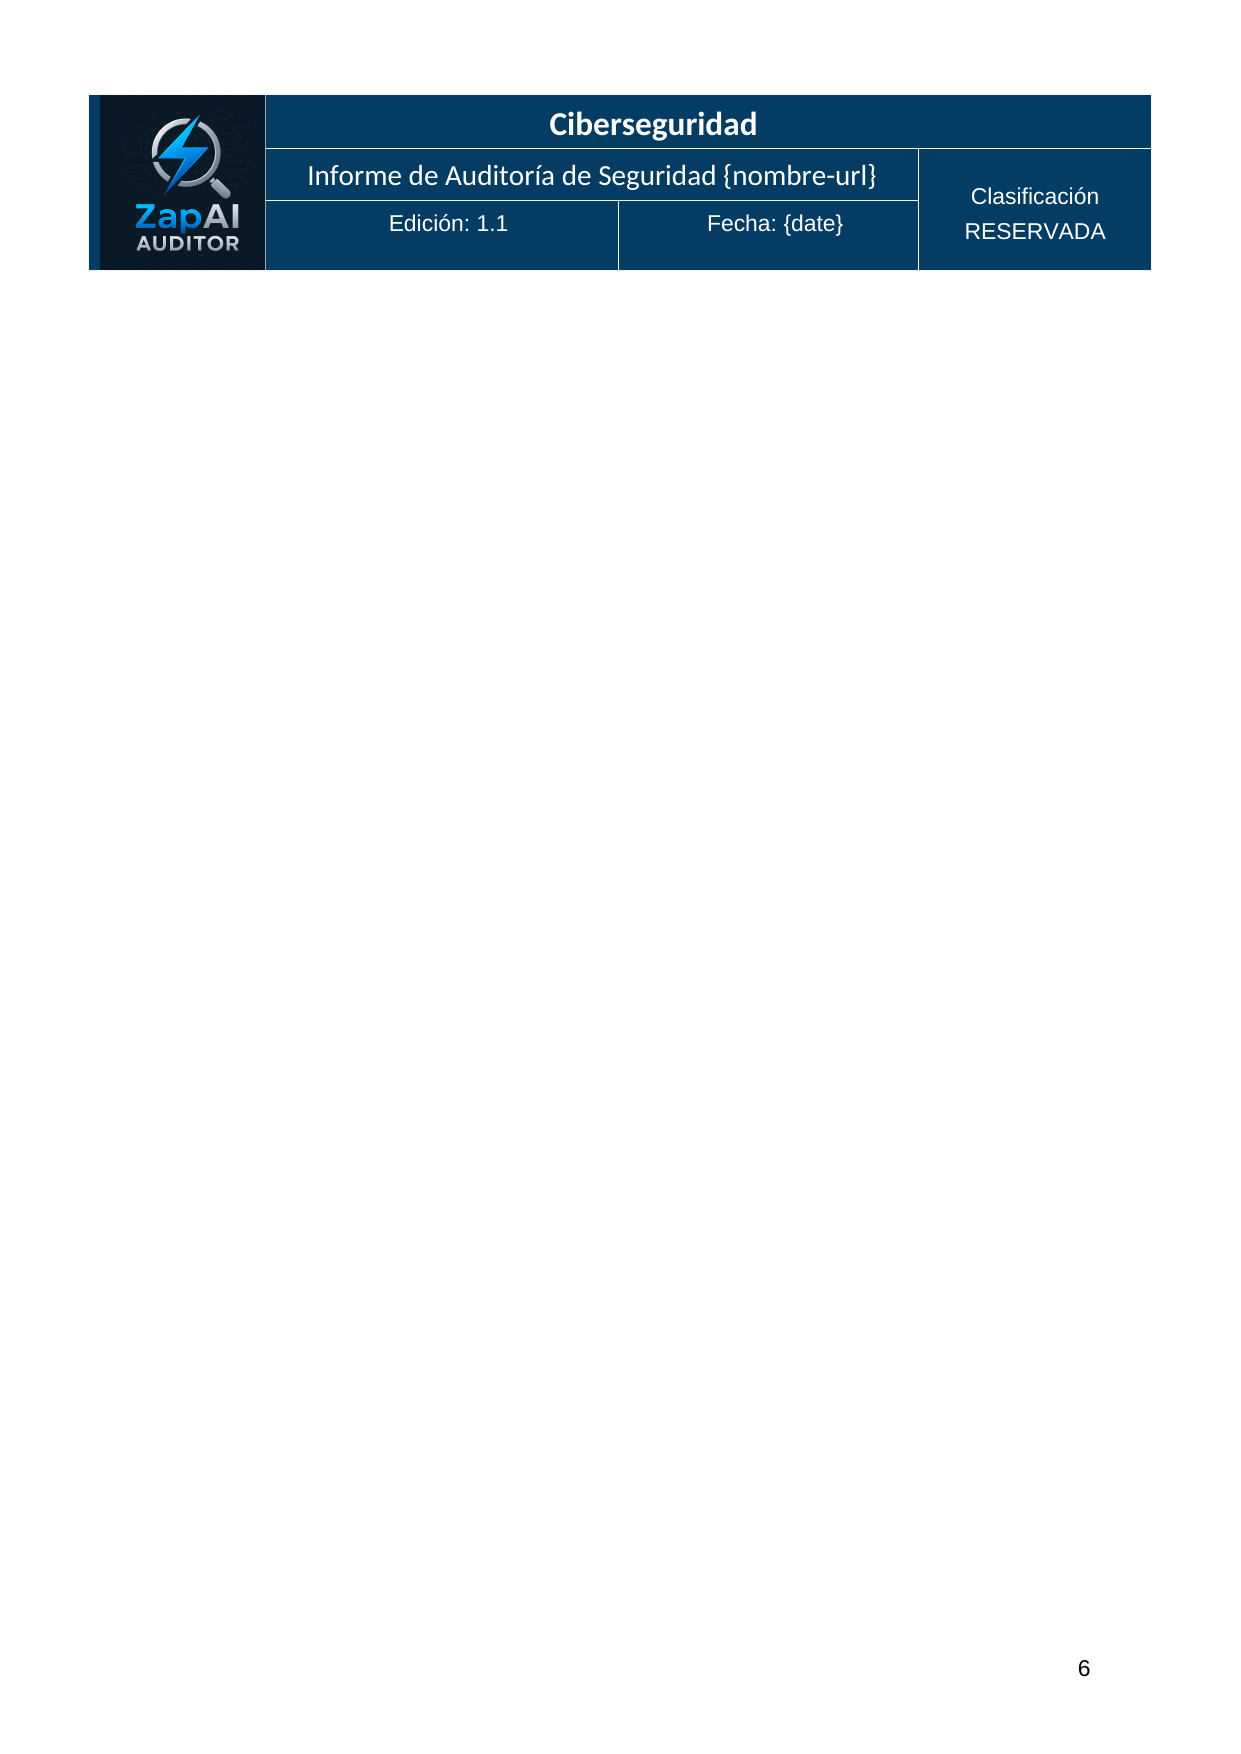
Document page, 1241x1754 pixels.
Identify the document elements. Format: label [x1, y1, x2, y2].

picture [100, 95, 266, 270]
